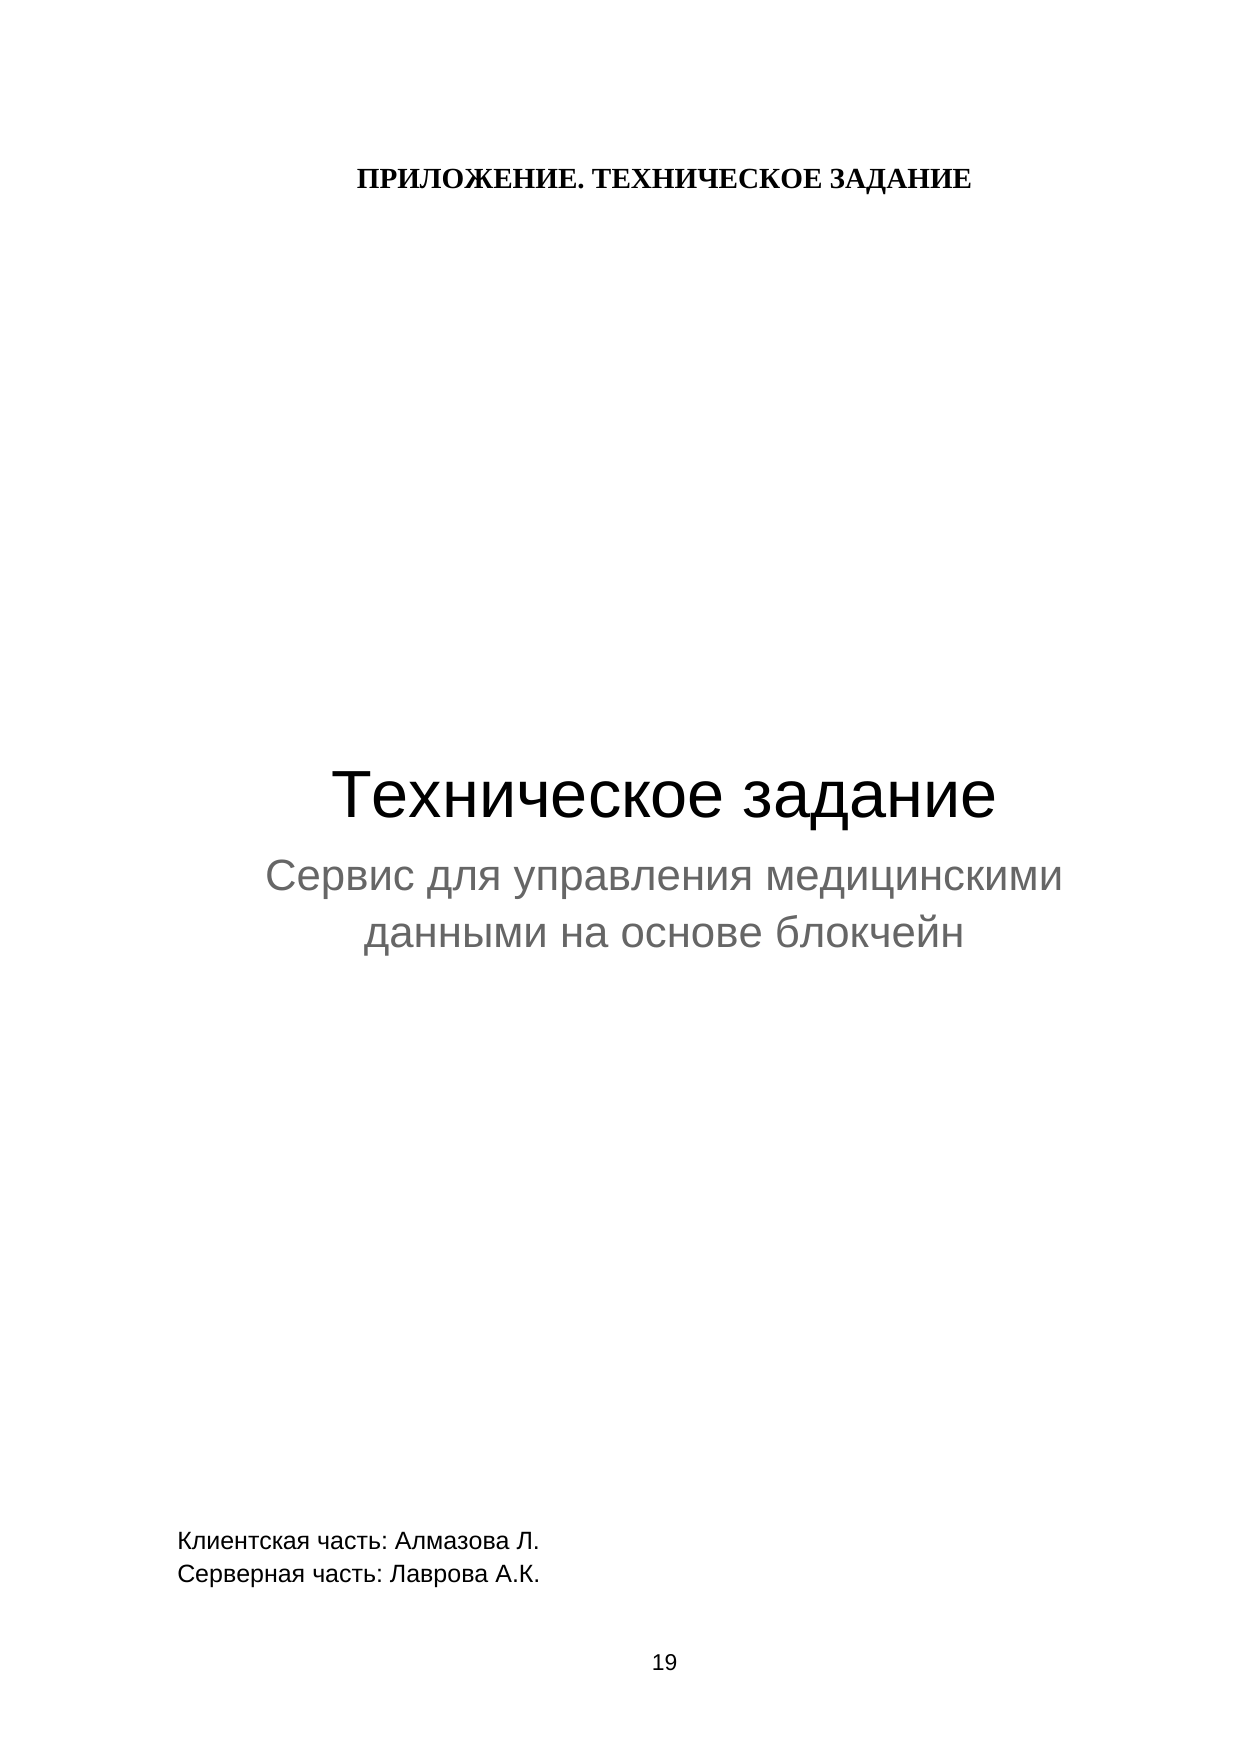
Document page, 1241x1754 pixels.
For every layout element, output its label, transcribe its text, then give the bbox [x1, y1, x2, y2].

text ПРИЛОЖЕНИЕ. ТЕХНИЧЕСКОЕ ЗАДАНИЕ [177, 162, 1152, 195]
title Техническое задание [177, 754, 1152, 831]
text Клиентская часть: Алмазова Л. [177, 1526, 1152, 1555]
text Серверная часть: Лаврова А.К. [177, 1559, 1152, 1588]
subtitle Сервис для управления медицинскими данными на основе блокчейн [177, 849, 1152, 957]
